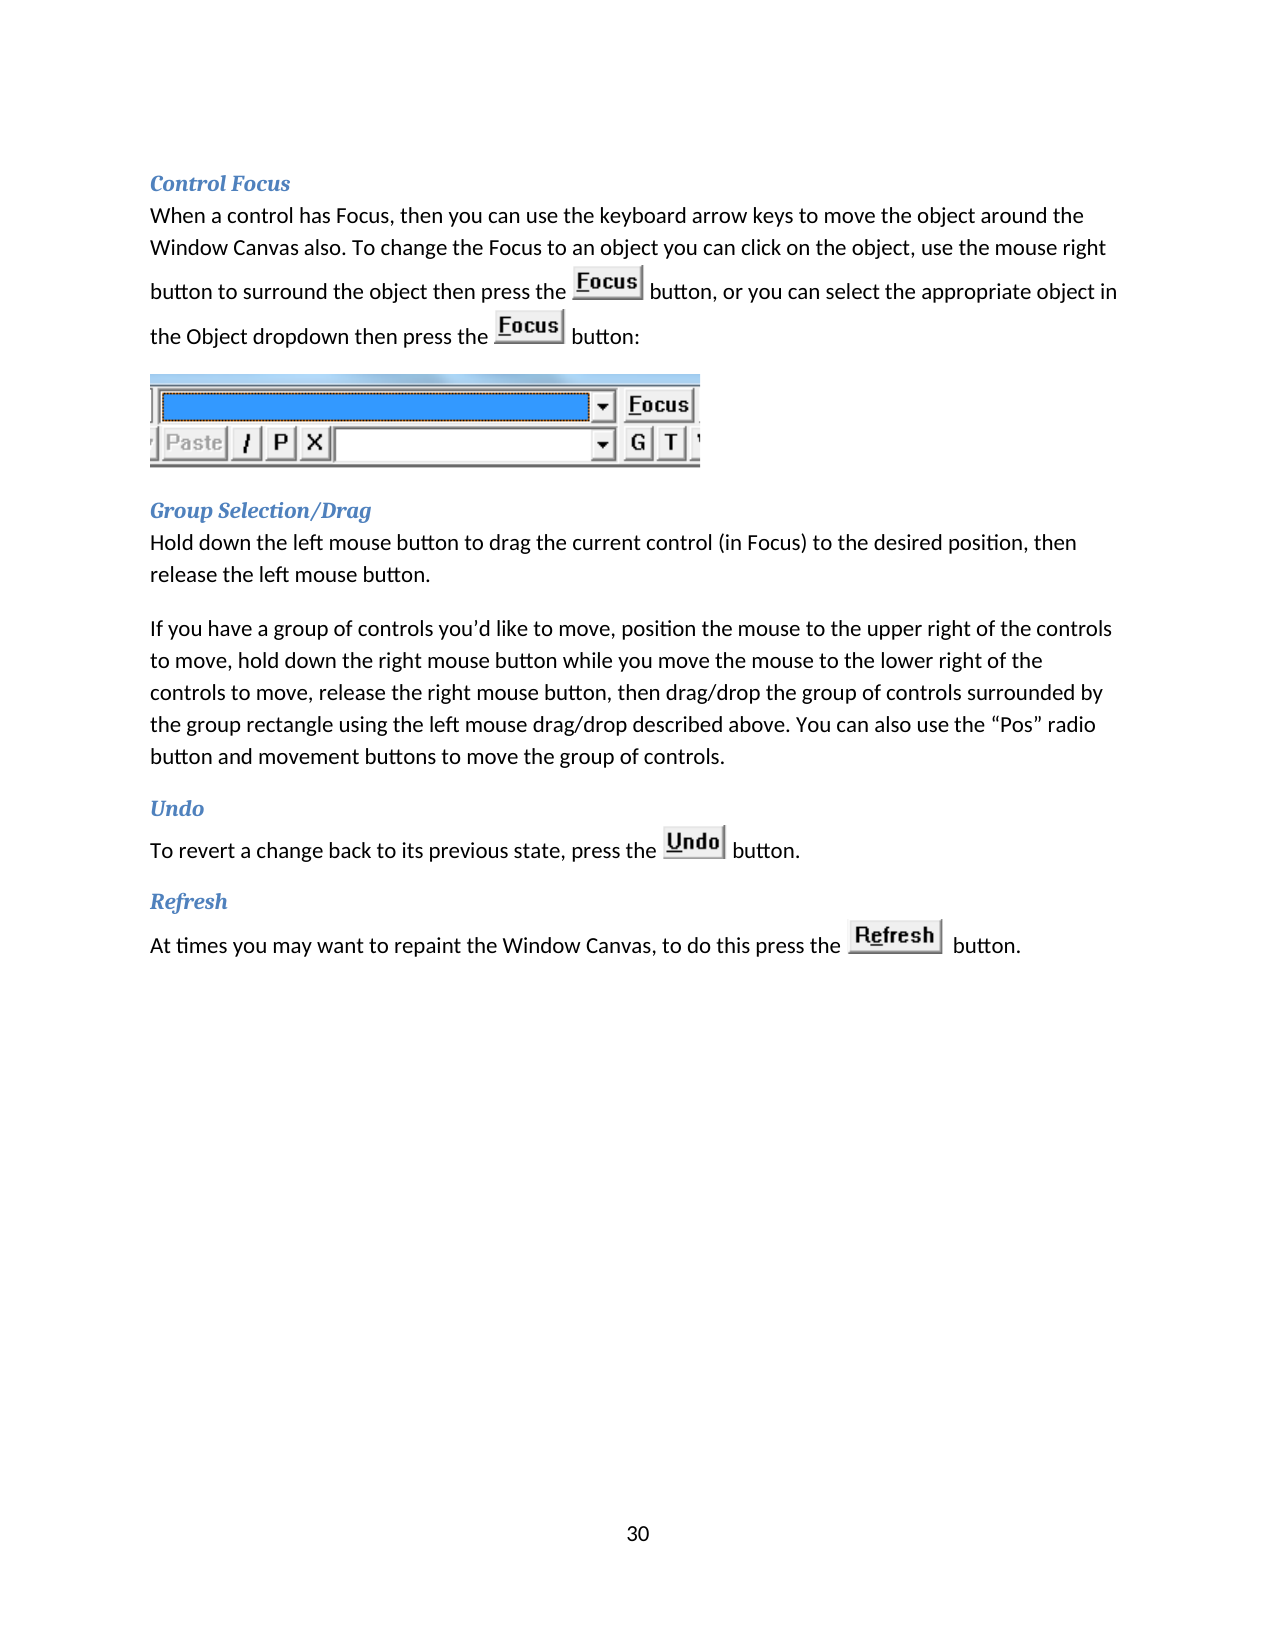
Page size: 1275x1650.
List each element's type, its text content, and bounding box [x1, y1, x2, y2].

picture [847, 919, 943, 954]
text To revert a change back to its previous state, press the button. [150, 826, 1125, 864]
text If you have a group of controls you’d like to move, position the mouse to the upper right of the controls to move, hold down the right mouse button while you move the mouse to the lower right of the controls to move, release the right mouse button, then drag/drop the group of controls surrounded by the group rectangle using the left mouse drag/drop described above. You can also use the “Pos” radio button and movement buttons to move the group of controls. [150, 614, 1125, 770]
subtitle Group Selection/Drag [150, 498, 1125, 524]
picture [662, 825, 727, 859]
subtitle Refresh [150, 889, 1125, 916]
subtitle Undo [150, 795, 1125, 822]
text When a control has Focus, then you can use the keyboard arrow keys to move the object around the Window Canvas also. To change the Focus to an object you can click on the object, use the mouse right button to surround the object then press the button, or you can select the appropriate object in the Object dropdown then press the button: [150, 201, 1125, 350]
picture [572, 265, 645, 300]
picture [494, 309, 566, 344]
text Hold down the left mouse button to drag the current control (in Focus) to the desired position, then release the left mouse button. [150, 528, 1125, 589]
text At times you may want to repaint the Window Canvas, to do this press the button. [150, 919, 1125, 959]
picture [150, 374, 700, 474]
subtitle Control Focus [150, 171, 1125, 197]
